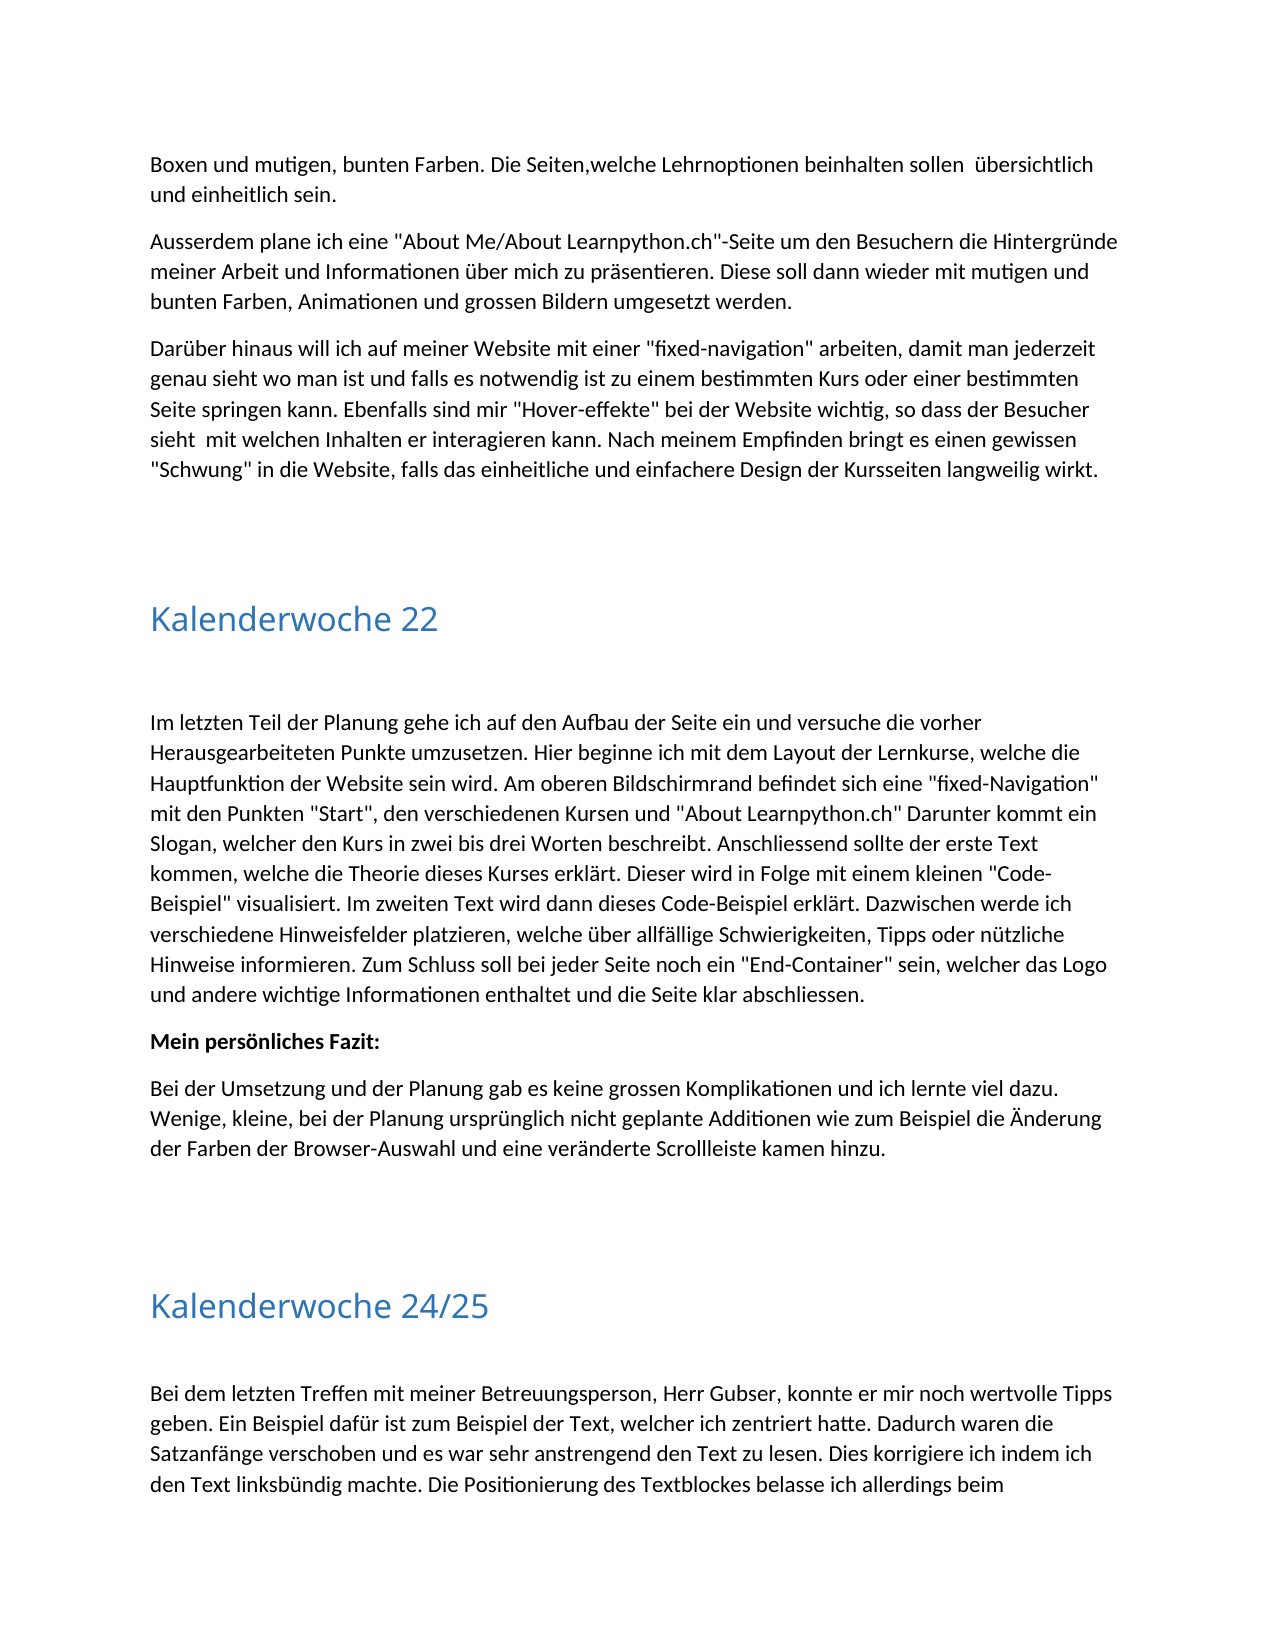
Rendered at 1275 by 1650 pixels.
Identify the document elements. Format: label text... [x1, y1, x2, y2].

subtitle Kalenderwoche 22 [150, 596, 1125, 641]
text Darüber hinaus will ich auf meiner Website mit einer "fixed-navigation" arbeiten, damit man jederzeit genau sieht wo man ist und falls es notwendig ist zu einem bestimmten Kurs oder einer bestimmten Seite springen kann. Ebenfalls sind mir "Hover-effekte" bei der Website wichtig, so dass der Besucher sieht mit welchen Inhalten er interagieren kann. Nach meinem Empfinden bringt es einen gewissen "Schwung" in die Website, falls das einheitliche und einfachere Design der Kursseiten langweilig wirkt. [150, 334, 1125, 483]
subtitle Kalenderwoche 24/25 [150, 1283, 1125, 1329]
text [150, 150, 1125, 208]
text Ausserdem plane ich eine "About Me/About Learnpython.ch"-Seite um den Besuchern die Hintergründe meiner Arbeit und Informationen über mich zu präsentieren. Diese soll dann wieder mit mutigen und bunten Farben, Animationen und grossen Bildern umgesetzt werden. [150, 227, 1125, 316]
text Im letzten Teil der Planung gehe ich auf den Aufbau der Seite ein und versuche die vorher Herausgearbeiteten Punkte umzusetzen. Hier beginne ich mit dem Layout der Lernkurse, welche die Hauptfunktion der Website sein wird. Am oberen Bildschirmrand befindet sich eine "fixed-Navigation" mit den Punkten "Start", den verschiedenen Kursen und "About Learnpython.ch" Darunter kommt ein Slogan, welcher den Kurs in zwei bis drei Worten beschreibt. Anschliessend sollte der erste Text kommen, welche die Theorie dieses Kurses erklärt. Dieser wird in Folge mit einem kleinen "Code-Beispiel" visualisiert. Im zweiten Text wird dann dieses Code-Beispiel erklärt. Dazwischen werde ich verschiedene Hinweisfelder platzieren, welche über allfällige Schwierigkeiten, Tipps oder nützliche Hinweise informieren. Zum Schluss soll bei jeder Seite noch ein "End-Container" sein, welcher das Logo und andere wichtige Informationen enthaltet und die Seite klar abschliessen. [150, 708, 1125, 1008]
text Mein persönliches Fazit: [150, 1027, 1125, 1055]
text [150, 1379, 1125, 1498]
text Bei der Umsetzung und der Planung gab es keine grossen Komplikationen und ich lernte viel dazu. Wenige, kleine, bei der Planung ursprünglich nicht geplante Additionen wie zum Beispiel die Änderung der Farben der Browser-Auswahl und eine veränderte Scrollleiste kamen hinzu. [150, 1074, 1125, 1162]
